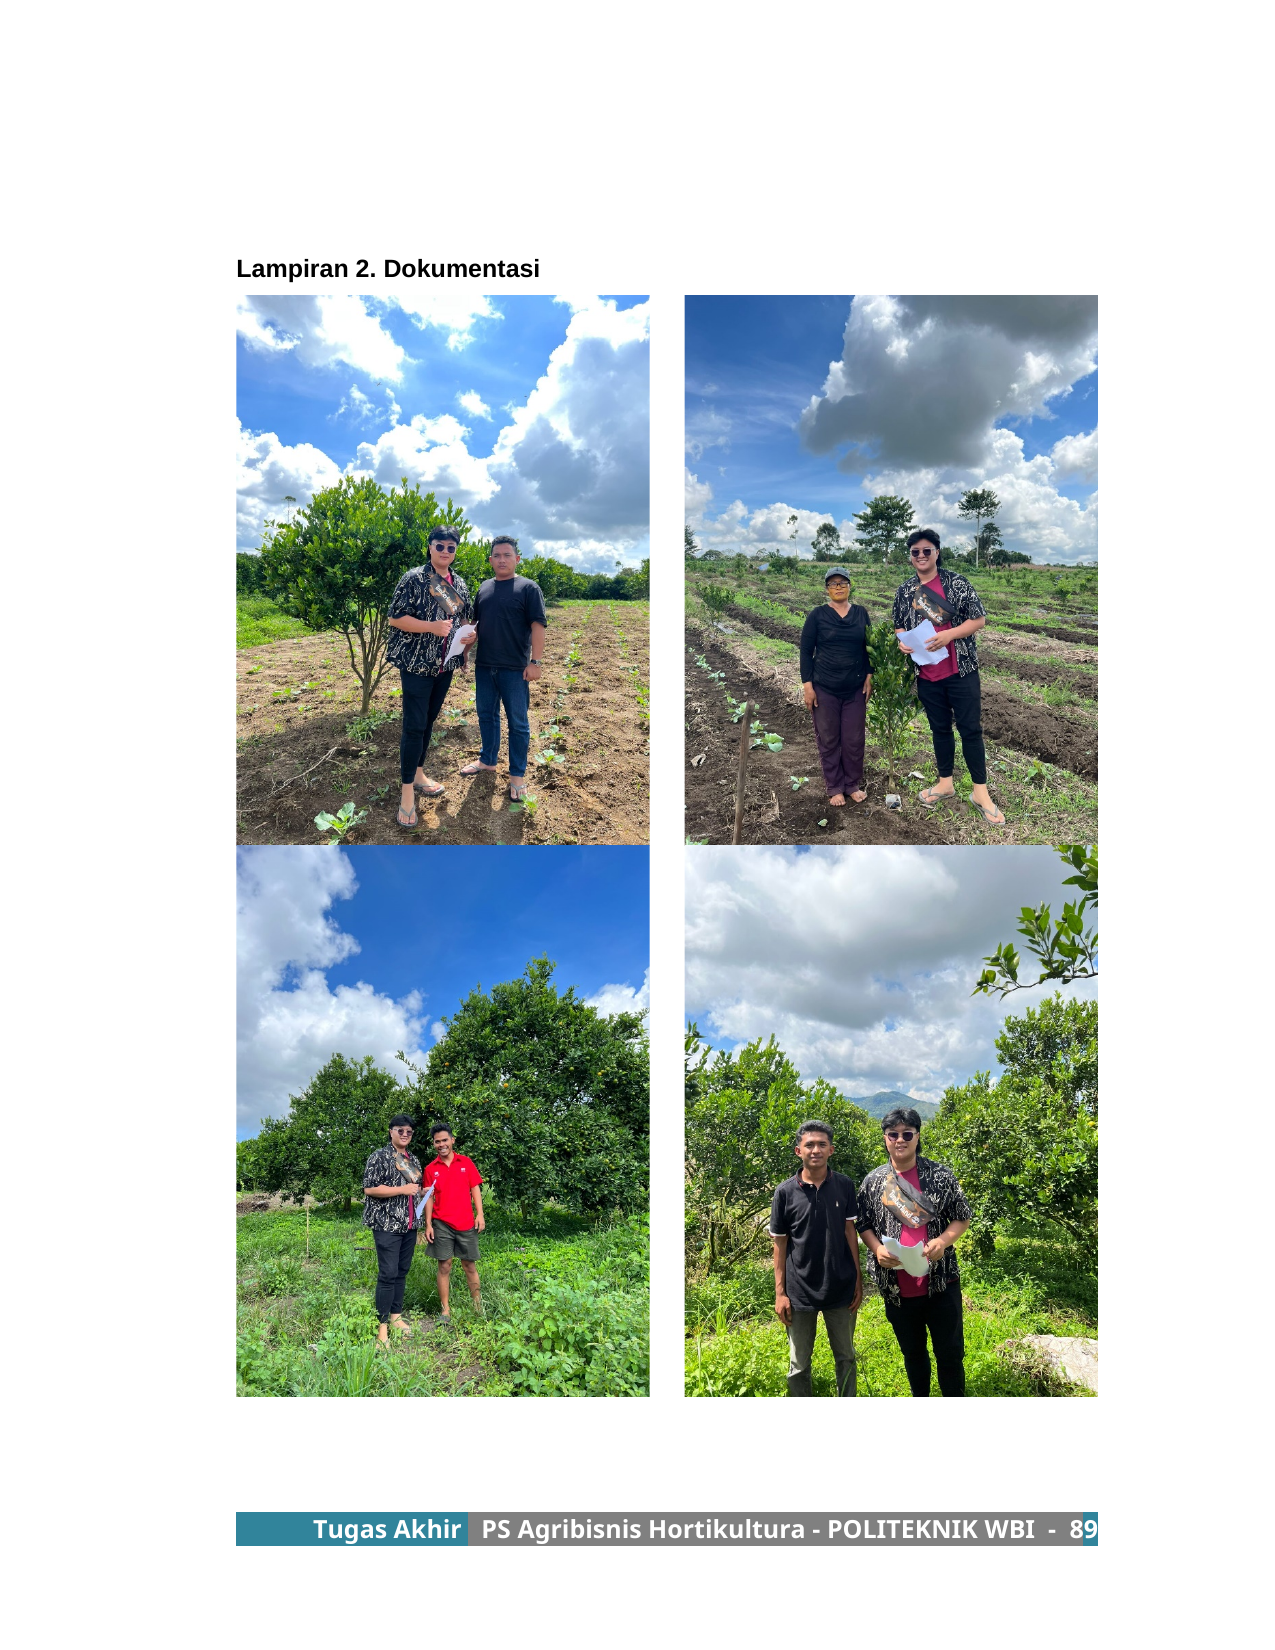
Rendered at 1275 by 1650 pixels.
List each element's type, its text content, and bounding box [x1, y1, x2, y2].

subtitle Lampiran 2. Dokumentasi [236, 254, 1098, 282]
picture [684, 295, 1098, 1397]
picture [236, 295, 650, 1397]
